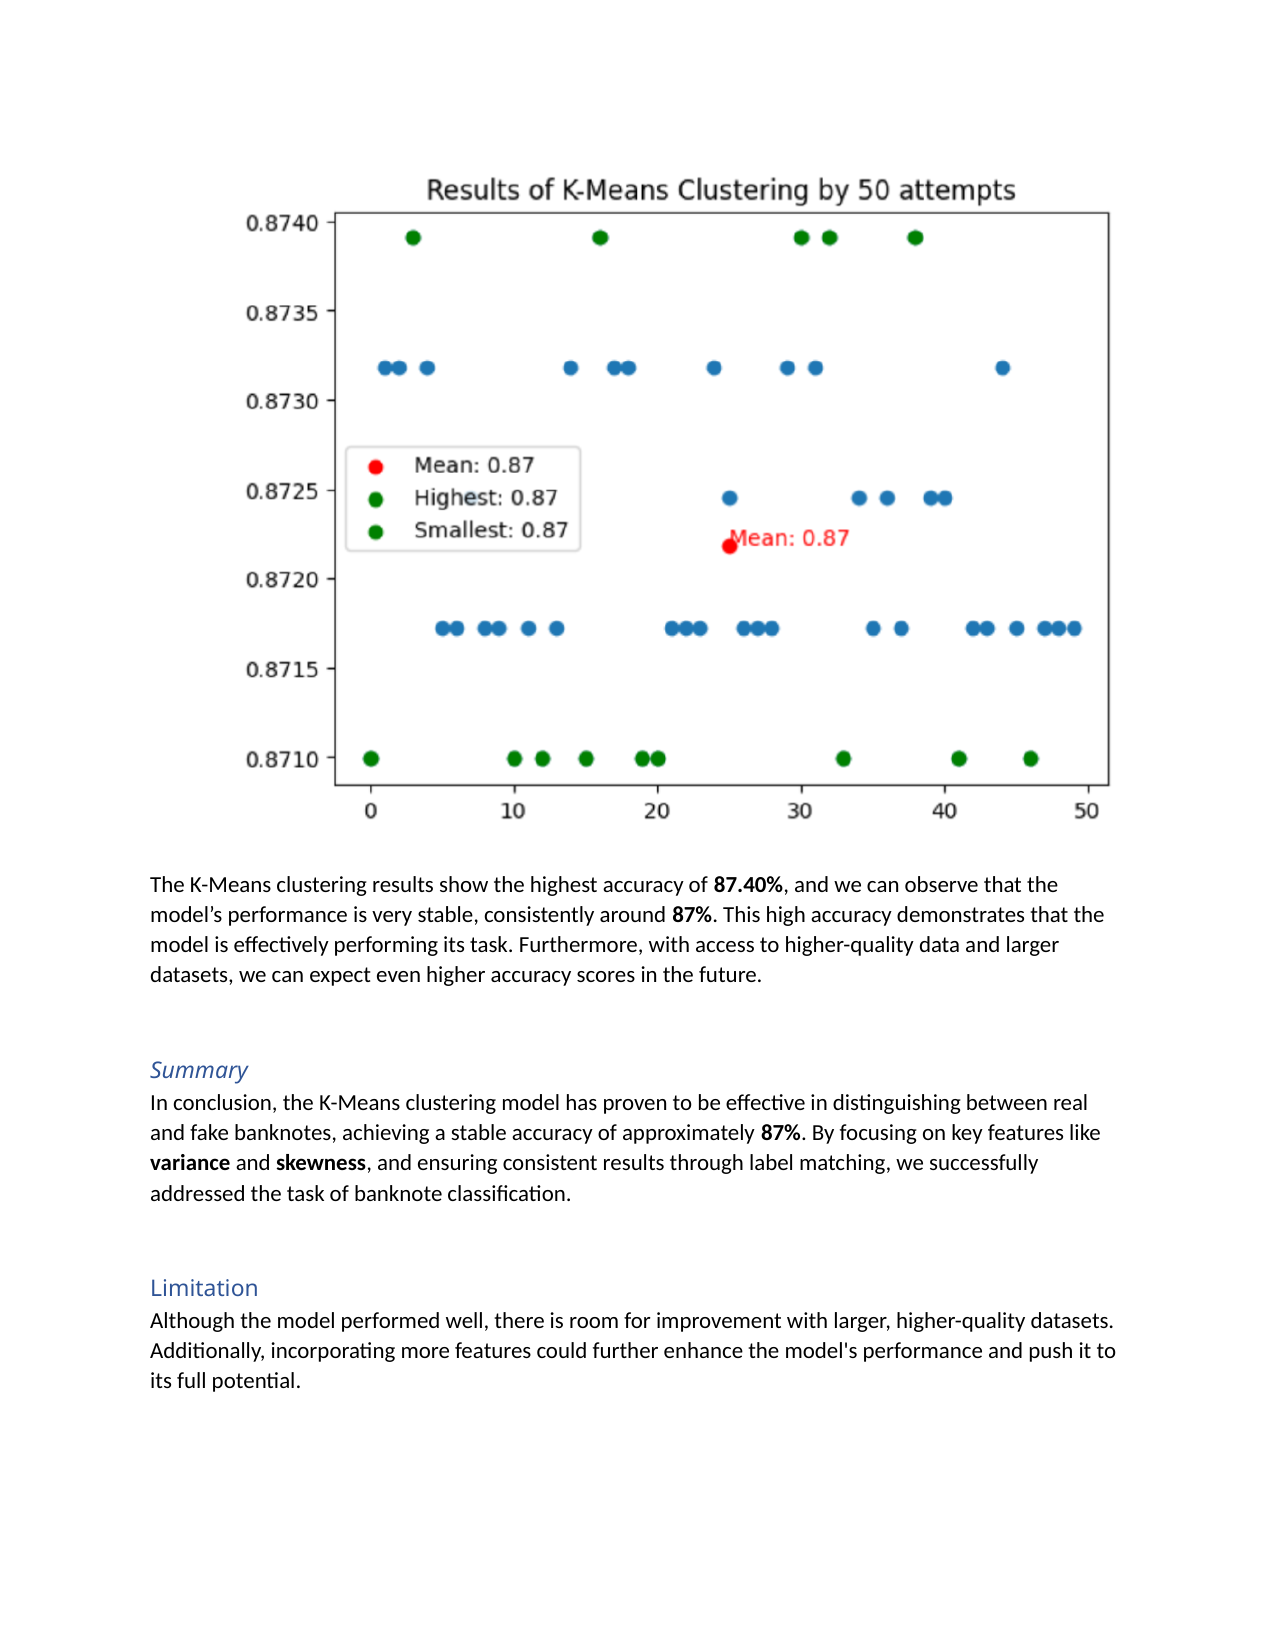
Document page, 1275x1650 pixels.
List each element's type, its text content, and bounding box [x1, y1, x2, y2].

picture [150, 150, 1125, 851]
subtitle Summary [150, 1054, 1125, 1086]
subtitle Limitation [150, 1272, 1125, 1304]
text Although the model performed well, there is room for improvement with larger, higher-quality datasets. Additionally, incorporating more features could further enhance the model's performance and push it to its full potential. [150, 1306, 1125, 1394]
text In conclusion, the K-Means clustering model has proven to be effective in distinguishing between real and fake banknotes, achieving a stable accuracy of approximately 87%. By focusing on key features like variance and skewness, and ensuring consistent results through label matching, we successfully addressed the task of banknote classification. [150, 1088, 1125, 1207]
text The K-Means clustering results show the highest accuracy of 87.40%, and we can observe that the model’s performance is very stable, consistently around 87%. This high accuracy demonstrates that the model is effectively performing its task. Furthermore, with access to higher-quality data and larger datasets, we can expect even higher accuracy scores in the future. [150, 870, 1125, 988]
